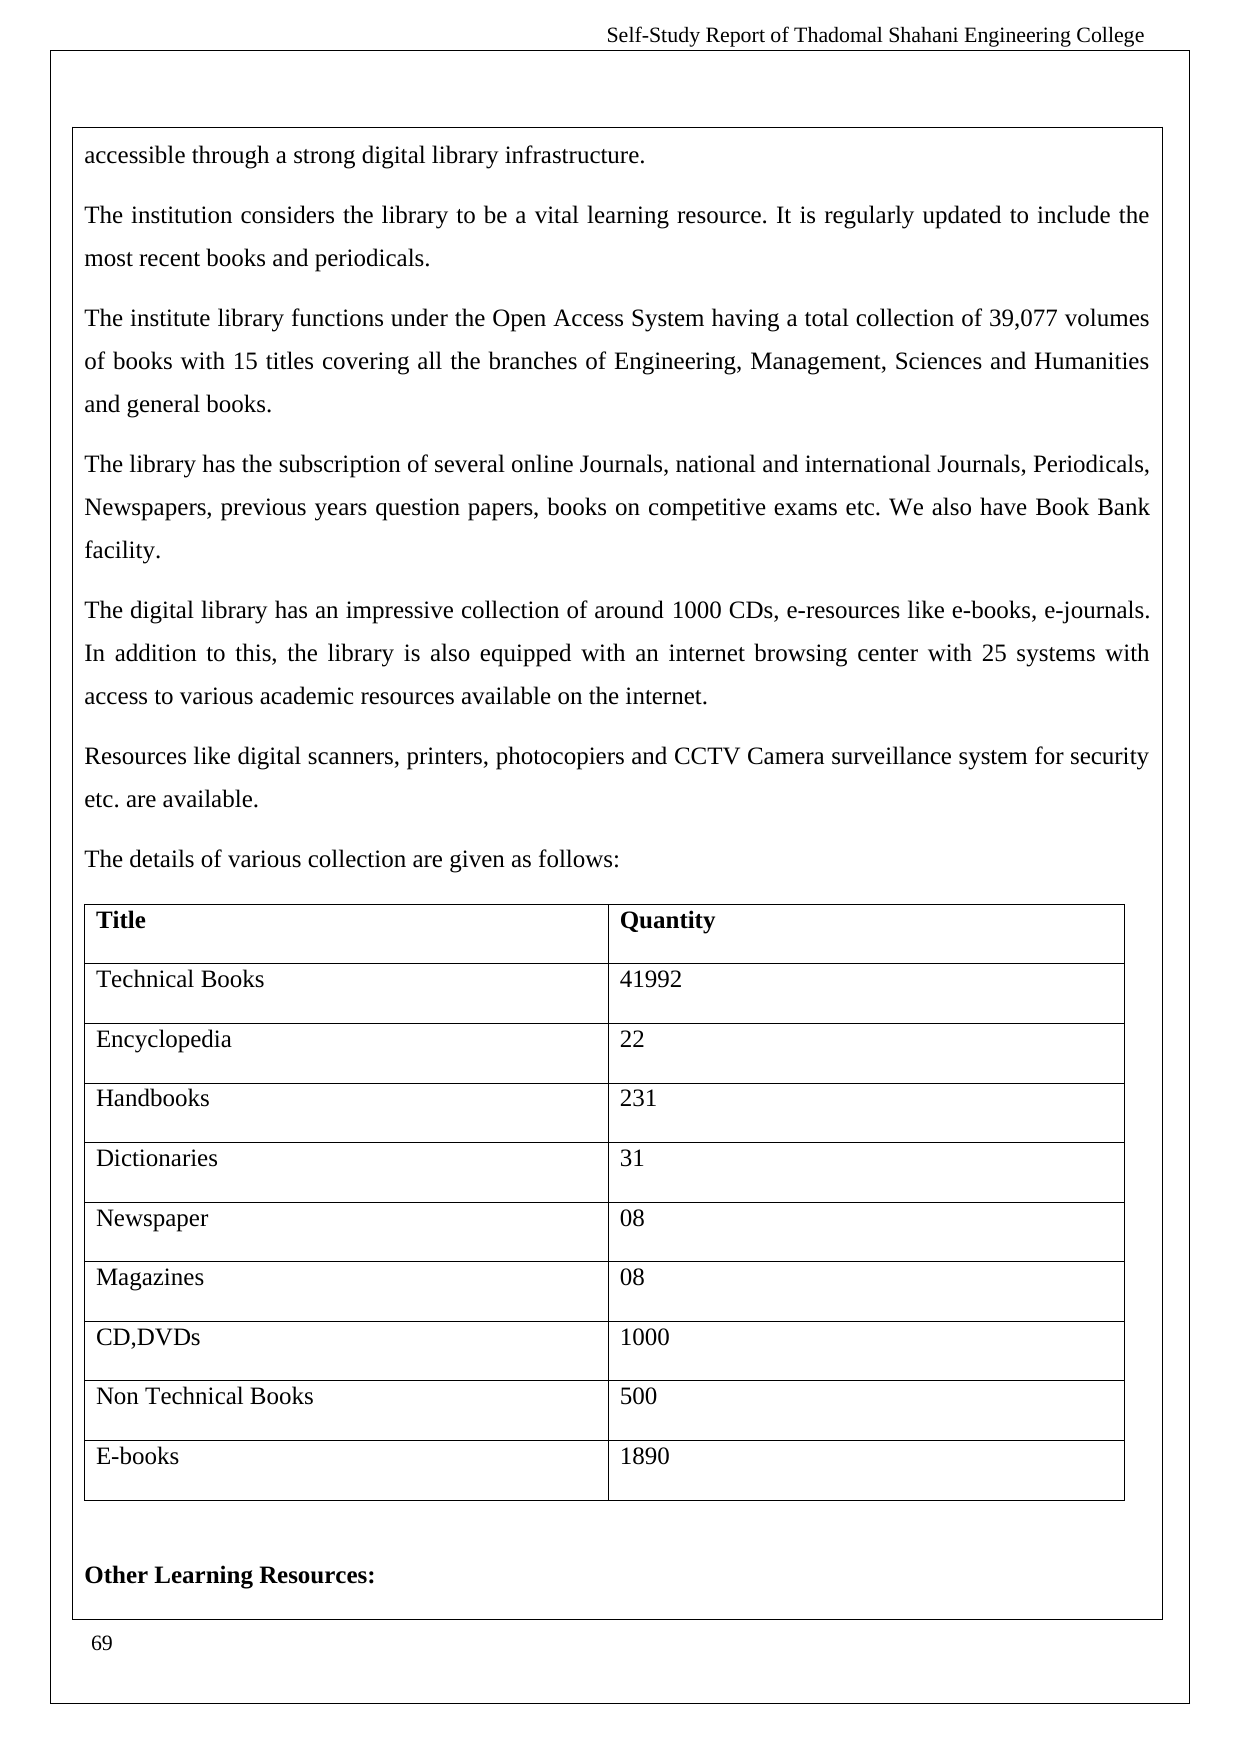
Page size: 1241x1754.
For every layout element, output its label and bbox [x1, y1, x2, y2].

table_header [73, 128, 1162, 1619]
